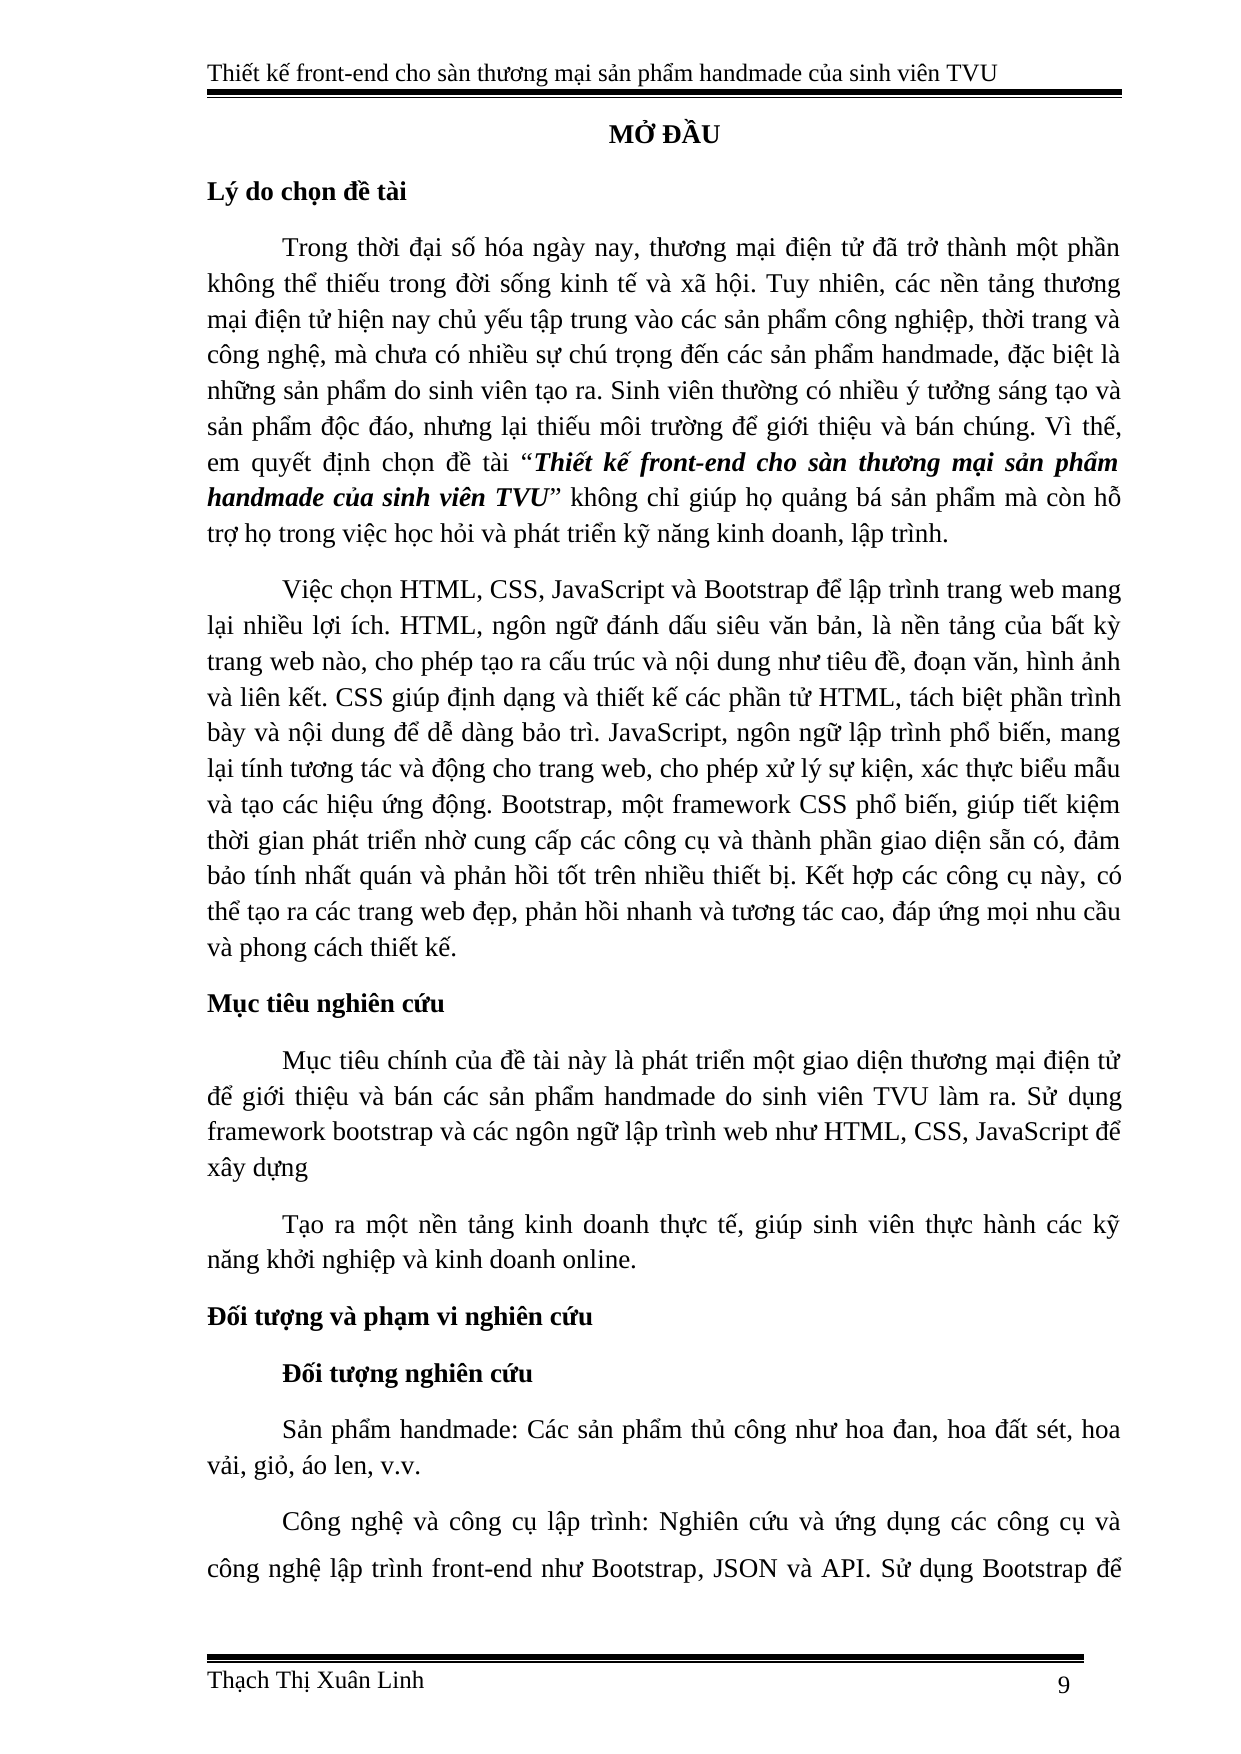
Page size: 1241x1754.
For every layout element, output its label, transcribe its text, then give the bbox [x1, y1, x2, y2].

text Mục tiêu chính của đề tài này là phát triển một giao diện thương mại điện tử để giới thiệu và bán các sản phẩm handmade do sinh viên TVU làm ra. Sử dụng framework bootstrap và các ngôn ngữ lập trình web như HTML, CSS, JavaScript để xây dựng [207, 1044, 1122, 1182]
text Việc chọn HTML, CSS, JavaScript và Bootstrap để lập trình trang web mang lại nhiều lợi ích. HTML, ngôn ngữ đánh dấu siêu văn bản, là nền tảng của bất kỳ trang web nào, cho phép tạo ra cấu trúc và nội dung như tiêu đề, đoạn văn, hình ảnh và liên kết. CSS giúp định dạng và thiết kế các phần tử HTML, tách biệt phần trình bày và nội dung để dễ dàng bảo trì. JavaScript, ngôn ngữ lập trình phổ biến, mang lại tính tương tác và động cho trang web, cho phép xử lý sự kiện, xác thực biểu mẫu và tạo các hiệu ứng động. Bootstrap, một framework CSS phổ biến, giúp tiết kiệm thời gian phát triển nhờ cung cấp các công cụ và thành phần giao diện sẵn có, đảm bảo tính nhất quán và phản hồi tốt trên nhiều thiết bị. Kết hợp các công cụ này, có thể tạo ra các trang web đẹp, phản hồi nhanh và tương tác cao, đáp ứng mọi nhu cầu và phong cách thiết kế. [207, 574, 1122, 962]
text MỞ ĐẦU [207, 118, 1122, 149]
text Mục tiêu nghiên cứu [207, 987, 1122, 1019]
text Lý do chọn đề tài [207, 175, 1122, 206]
text Tạo ra một nền tảng kinh doanh thực tế, giúp sinh viên thực hành các kỹ năng khởi nghiệp và kinh doanh online. [207, 1208, 1122, 1275]
text Đối tượng và phạm vi nghiên cứu [207, 1300, 1122, 1331]
text Trong thời đại số hóa ngày nay, thương mại điện tử đã trở thành một phần không thể thiếu trong đời sống kinh tế và xã hội. Tuy nhiên, các nền tảng thương mại điện tử hiện nay chủ yếu tập trung vào các sản phẩm công nghiệp, thời trang và công nghệ, mà chưa có nhiều sự chú trọng đến các sản phẩm handmade, đặc biệt là những sản phẩm do sinh viên tạo ra. Sinh viên thường có nhiều ý tưởng sáng tạo và sản phẩm độc đáo, nhưng lại thiếu môi trường để giới thiệu và bán chúng. Vì thế, em quyết định chọn đề tài “Thiết kế front-end cho sàn thương mại sản phẩm handmade của sinh viên TVU” không chỉ giúp họ quảng bá sản phẩm mà còn hỗ trợ họ trong việc học hỏi và phát triển kỹ năng kinh doanh, lập trình. [207, 231, 1122, 548]
text Đối tượng nghiên cứu [207, 1357, 1122, 1388]
text Sản phẩm handmade: Các sản phẩm thủ công như hoa đan, hoa đất sét, hoa vải, giỏ, áo len, v.v. [207, 1413, 1122, 1480]
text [207, 1506, 1122, 1583]
